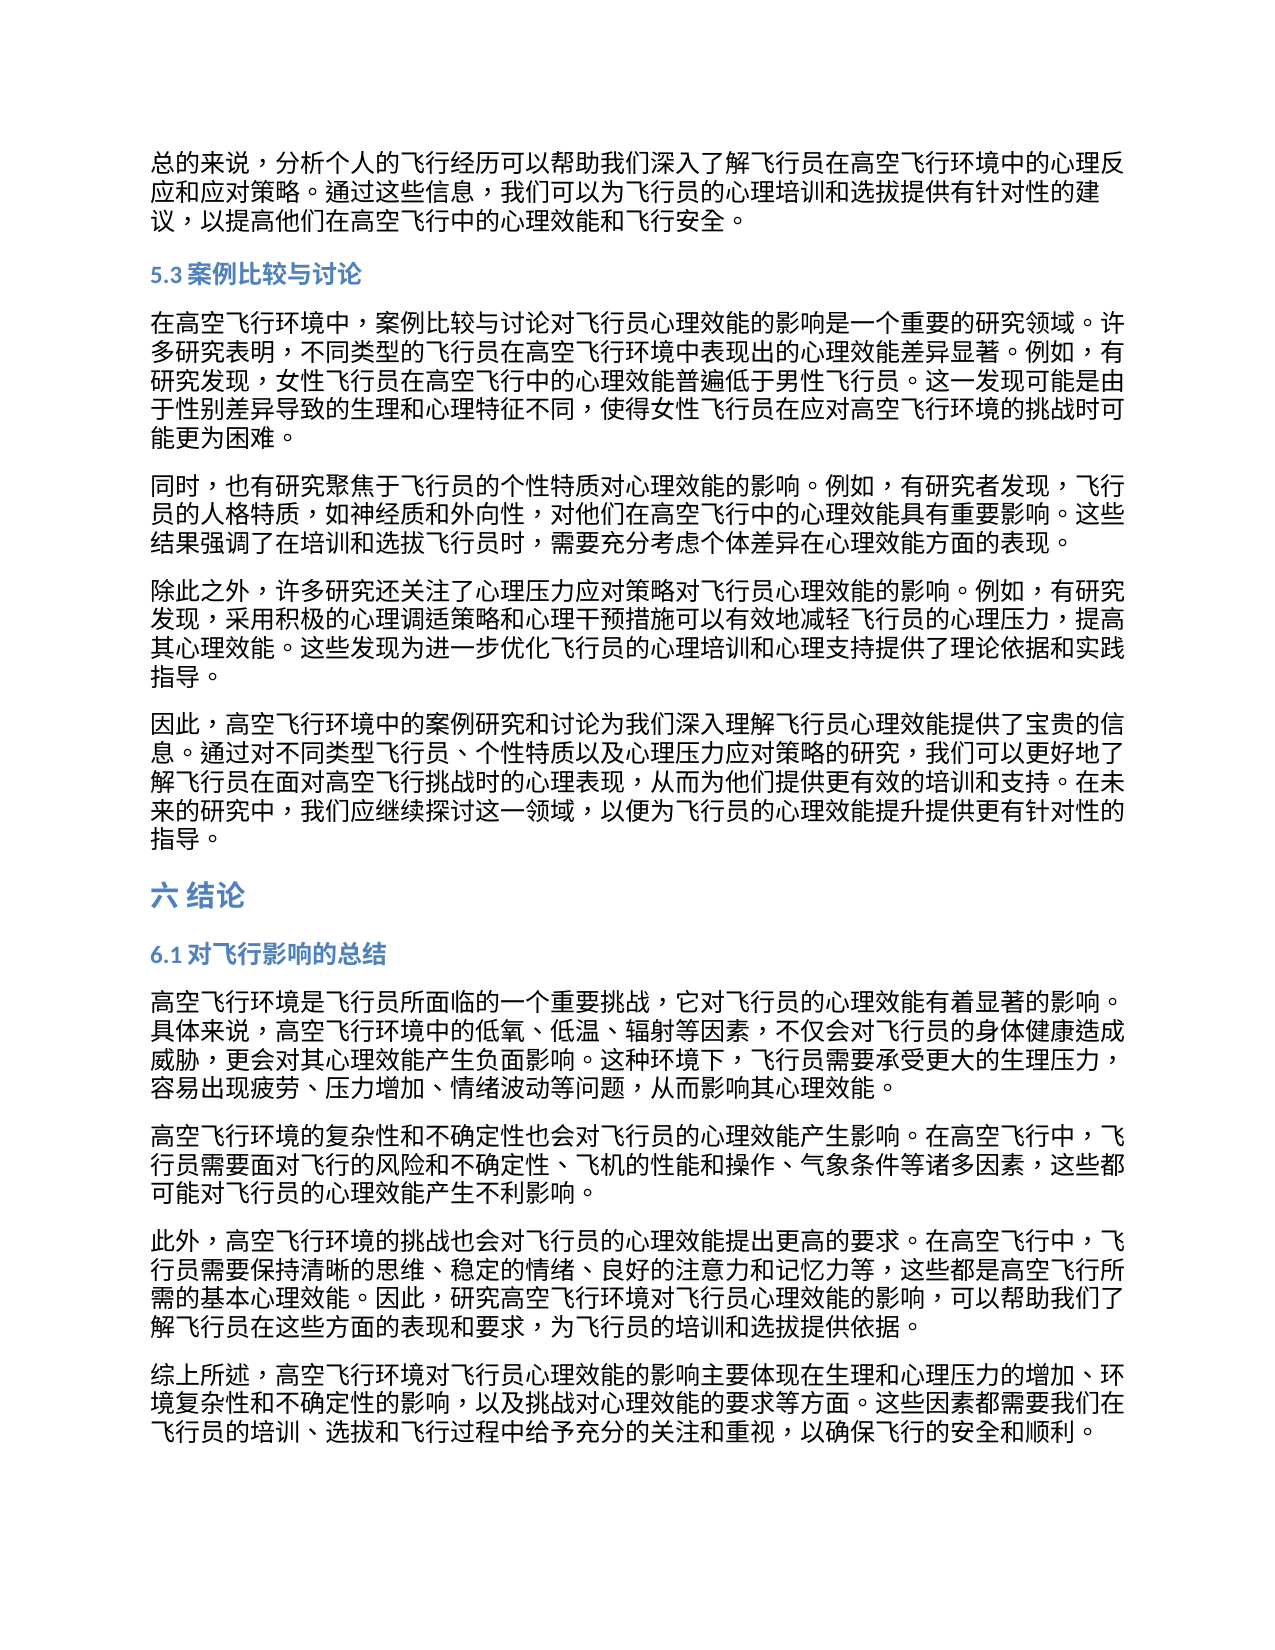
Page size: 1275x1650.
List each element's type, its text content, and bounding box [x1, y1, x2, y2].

text 此外，高空飞行环境的挑战也会对飞行员的心理效能提出更高的要求。在高空飞行中，飞行员需要保持清晰的思维、稳定的情绪、良好的注意力和记忆力等，这些都是高空飞行所需的基本心理效能。因此，研究高空飞行环境对飞行员心理效能的影响，可以帮助我们了解飞行员在这些方面的表现和要求，为飞行员的培训和选拔提供依据。 [150, 1228, 1125, 1343]
text 总的来说，分析个人的飞行经历可以帮助我们深入了解飞行员在高空飞行环境中的心理反应和应对策略。通过这些信息，我们可以为飞行员的心理培训和选拔提供有针对性的建议，以提高他们在高空飞行中的心理效能和飞行安全。 [150, 150, 1125, 236]
text 除此之外，许多研究还关注了心理压力应对策略对飞行员心理效能的影响。例如，有研究发现，采用积极的心理调适策略和心理干预措施可以有效地减轻飞行员的心理压力，提高其心理效能。这些发现为进一步优化飞行员的心理培训和心理支持提供了理论依据和实践指导。 [150, 577, 1125, 692]
text 因此，高空飞行环境中的案例研究和讨论为我们深入理解飞行员心理效能提供了宝贵的信息。通过对不同类型飞行员、个性特质以及心理压力应对策略的研究，我们可以更好地了解飞行员在面对高空飞行挑战时的心理表现，从而为他们提供更有效的培训和支持。在未来的研究中，我们应继续探讨这一领域，以便为飞行员的心理效能提升提供更有针对性的指导。 [150, 711, 1125, 855]
text 综上所述，高空飞行环境对飞行员心理效能的影响主要体现在生理和心理压力的增加、环境复杂性和不确定性的影响，以及挑战对心理效能的要求等方面。这些因素都需要我们在飞行员的培训、选拔和飞行过程中给予充分的关注和重视，以确保飞行的安全和顺利。 [150, 1362, 1125, 1448]
text 同时，也有研究聚焦于飞行员的个性特质对心理效能的影响。例如，有研究者发现，飞行员的人格特质，如神经质和外向性，对他们在高空飞行中的心理效能具有重要影响。这些结果强调了在培训和选拔飞行员时，需要充分考虑个体差异在心理效能方面的表现。 [150, 472, 1125, 559]
text 在高空飞行环境中，案例比较与讨论对飞行员心理效能的影响是一个重要的研究领域。许多研究表明，不同类型的飞行员在高空飞行环境中表现出的心理效能差异显著。例如，有研究发现，女性飞行员在高空飞行中的心理效能普遍低于男性飞行员。这一发现可能是由于性别差异导致的生理和心理特征不同，使得女性飞行员在应对高空飞行环境的挑战时可能更为困难。 [150, 310, 1125, 454]
text 高空飞行环境的复杂性和不确定性也会对飞行员的心理效能产生影响。在高空飞行中，飞行员需要面对飞行的风险和不确定性、飞机的性能和操作、气象条件等诸多因素，这些都可能对飞行员的心理效能产生不利影响。 [150, 1123, 1125, 1209]
subtitle 6.1 对飞行影响的总结 [150, 936, 1125, 970]
subtitle 六 结论 [150, 876, 1125, 915]
text 高空飞行环境是飞行员所面临的一个重要挑战，它对飞行员的心理效能有着显著的影响。具体来说，高空飞行环境中的低氧、低温、辐射等因素，不仅会对飞行员的身体健康造成威胁，更会对其心理效能产生负面影响。这种环境下，飞行员需要承受更大的生理压力，容易出现疲劳、压力增加、情绪波动等问题，从而影响其心理效能。 [150, 989, 1125, 1104]
subtitle 5.3 案例比较与讨论 [150, 257, 1125, 291]
